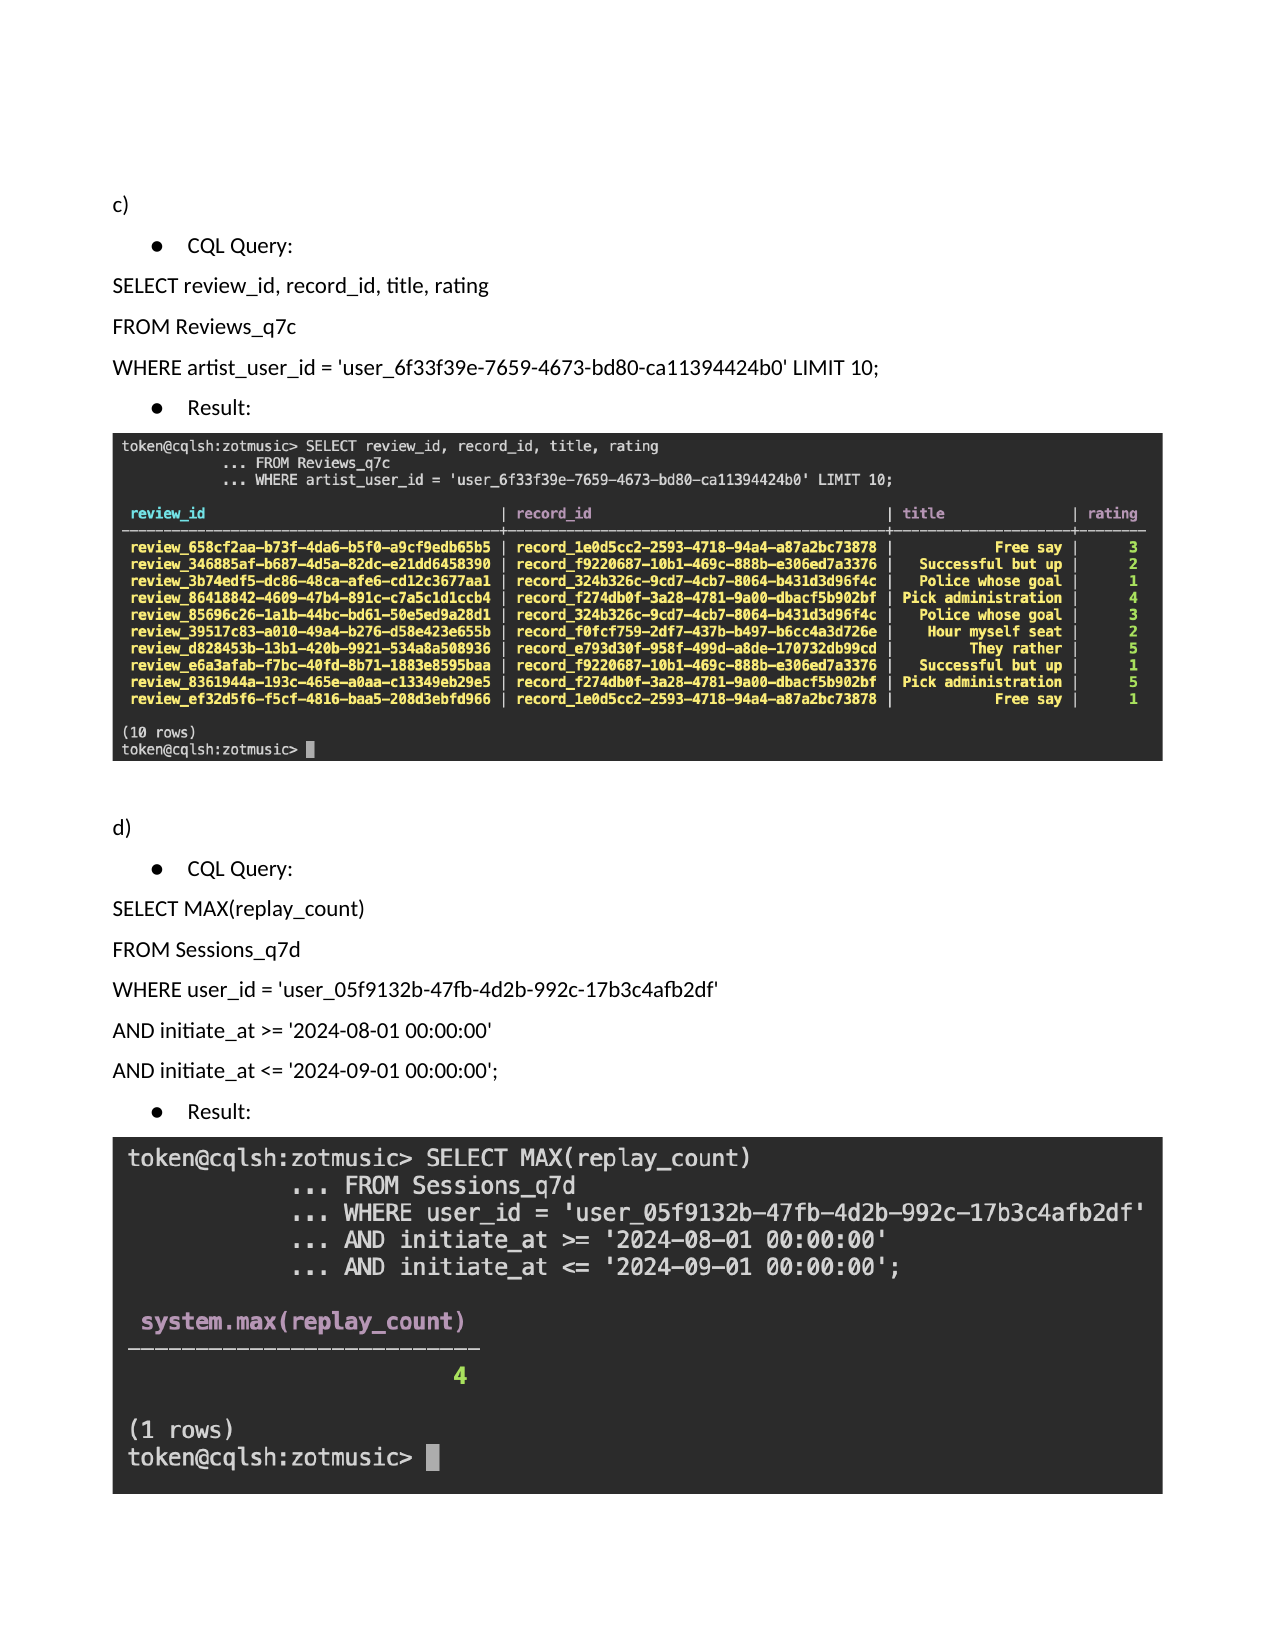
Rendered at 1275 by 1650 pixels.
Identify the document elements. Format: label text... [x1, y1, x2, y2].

text WHERE artist_user_id = 'user_6f33f39e-7659-4673-bd80-ca11394424b0' LIMIT 10; [112, 353, 1162, 381]
text d) [112, 813, 1162, 841]
text AND initiate_at >= '2024-08-01 00:00:00' [112, 1016, 1162, 1044]
picture [112, 433, 1163, 761]
text AND initiate_at <= '2024-09-01 00:00:00'; [112, 1056, 1162, 1084]
list CQL Query: [150, 231, 1162, 259]
text FROM Reviews_q7c [112, 312, 1162, 340]
text FROM Sessions_q7d [112, 935, 1162, 963]
list CQL Query: [150, 854, 1162, 882]
list Result: [150, 1097, 1162, 1125]
text c) [112, 191, 1162, 218]
text SELECT MAX(replay_count) [112, 894, 1162, 922]
text SELECT review_id, record_id, title, rating [112, 272, 1162, 299]
list Result: [150, 393, 1162, 421]
text WHERE user_id = 'user_05f9132b-47fb-4d2b-992c-17b3c4afb2df' [112, 975, 1162, 1003]
picture [112, 1137, 1163, 1494]
